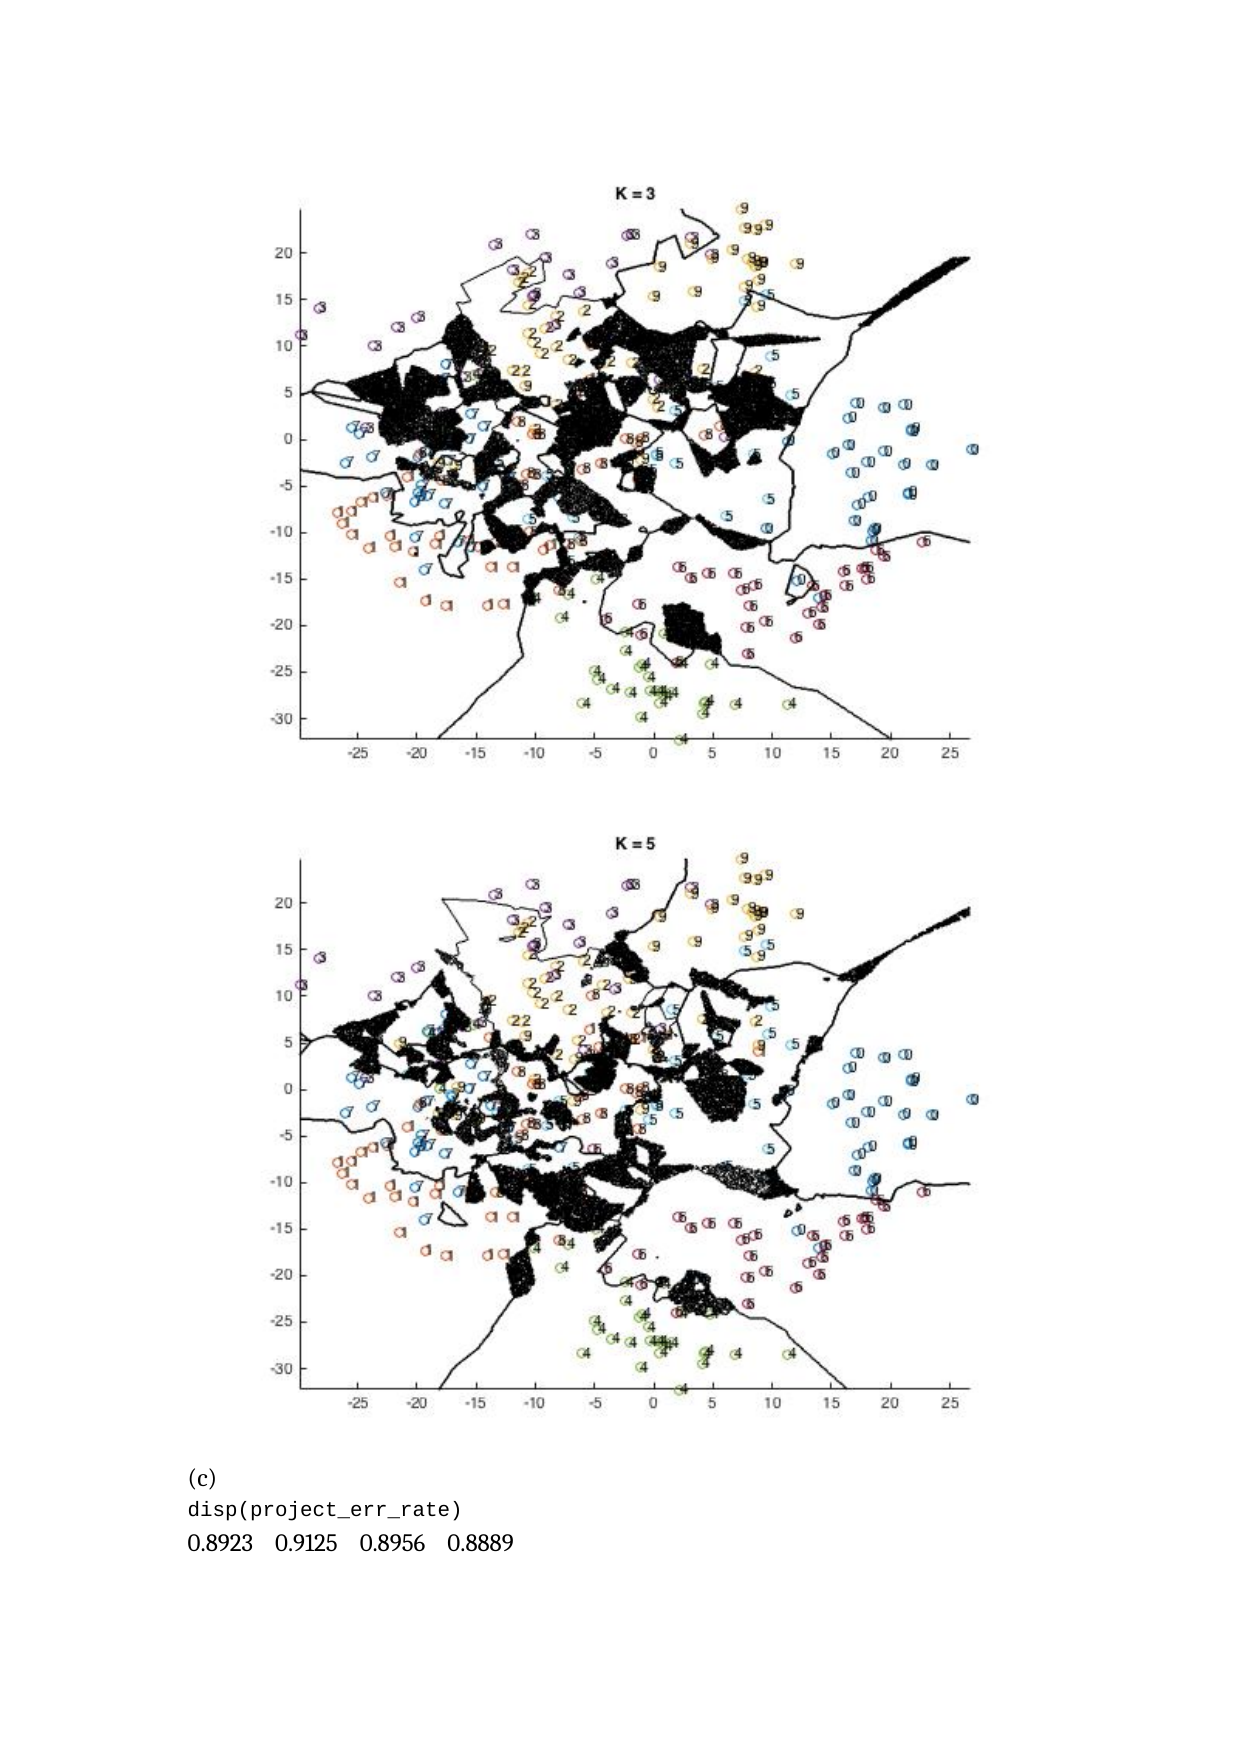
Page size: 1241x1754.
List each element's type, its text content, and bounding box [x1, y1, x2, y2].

picture [187, 162, 1053, 811]
text 0.8923 0.9125 0.8956 0.8889 [187, 1527, 1053, 1559]
text (c) [187, 1462, 1053, 1494]
text disp(project_err_rate) [187, 1494, 1053, 1527]
picture [187, 812, 1053, 1461]
